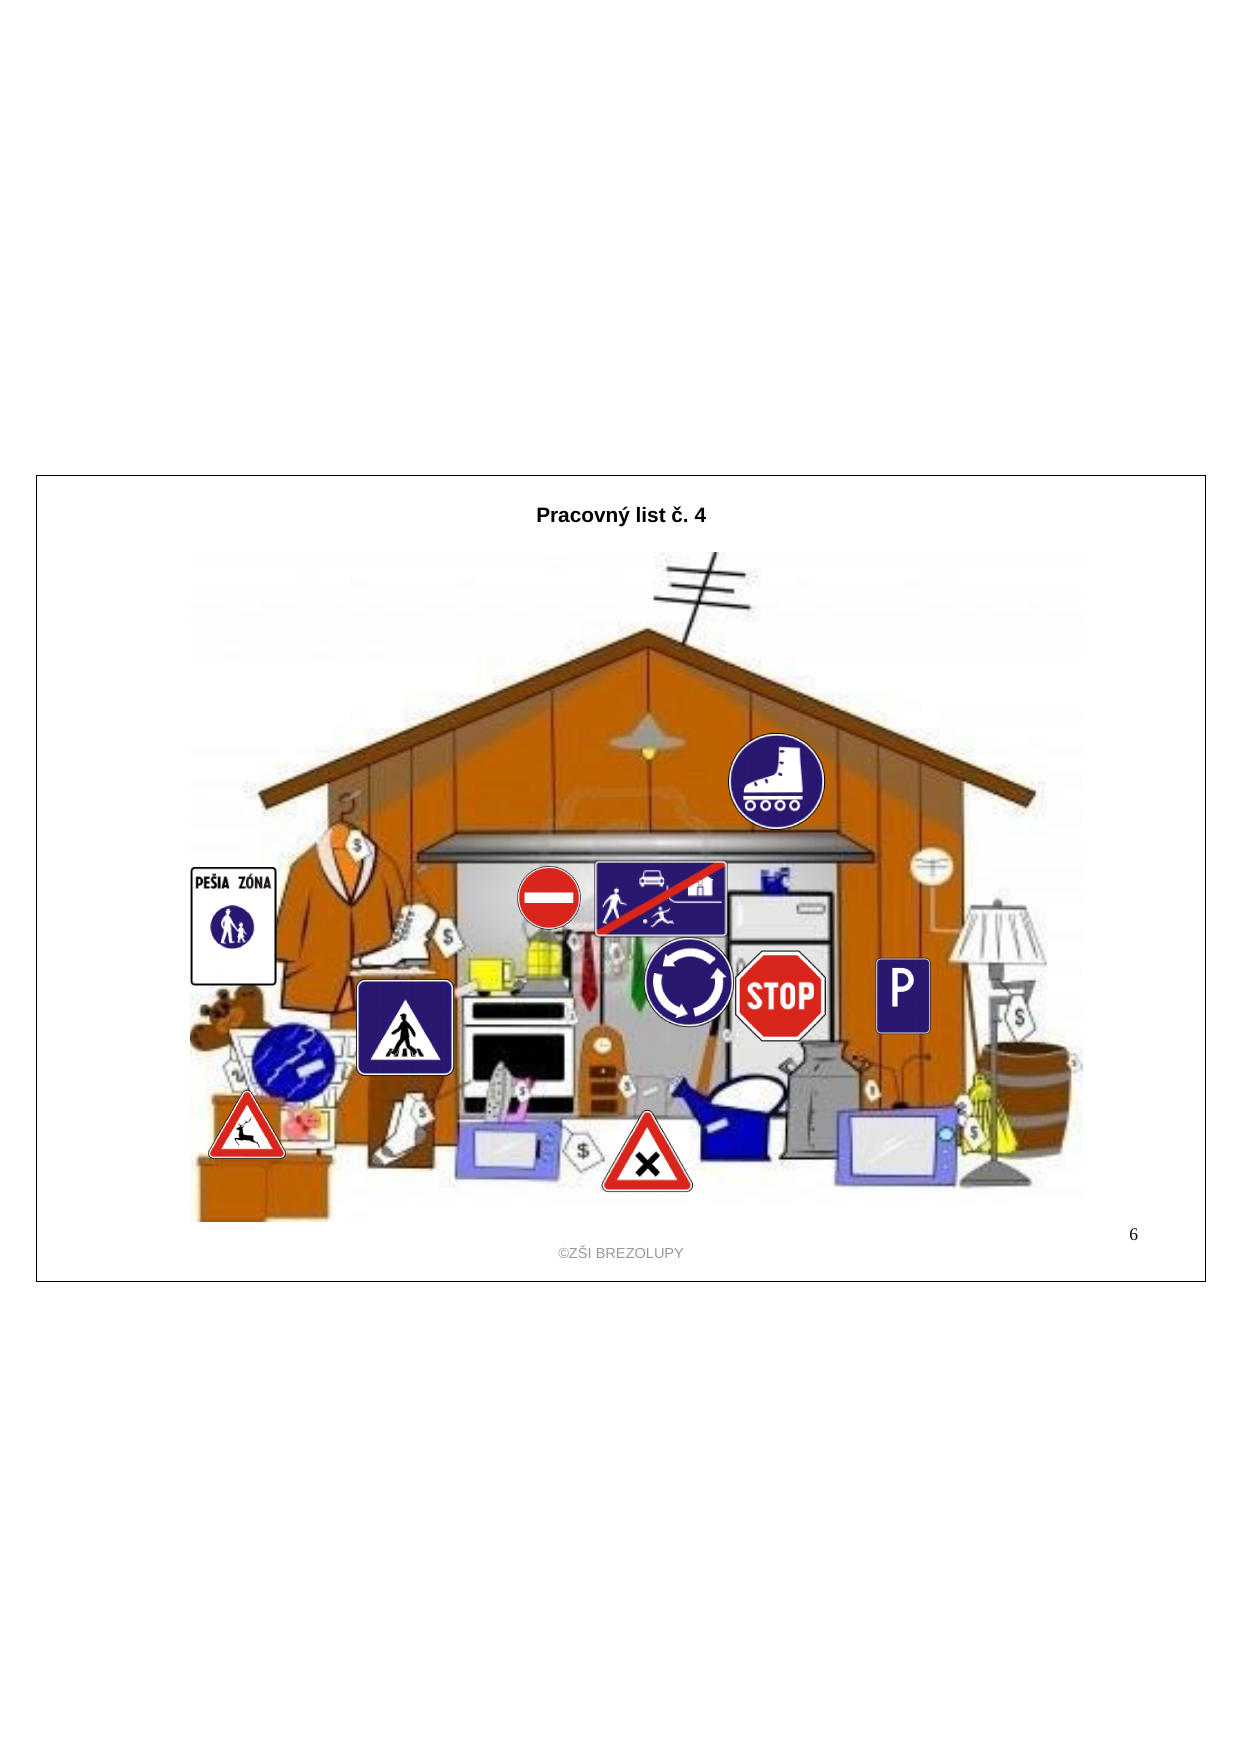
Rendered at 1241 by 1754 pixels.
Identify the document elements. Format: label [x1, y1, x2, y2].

picture [190, 552, 1083, 1222]
